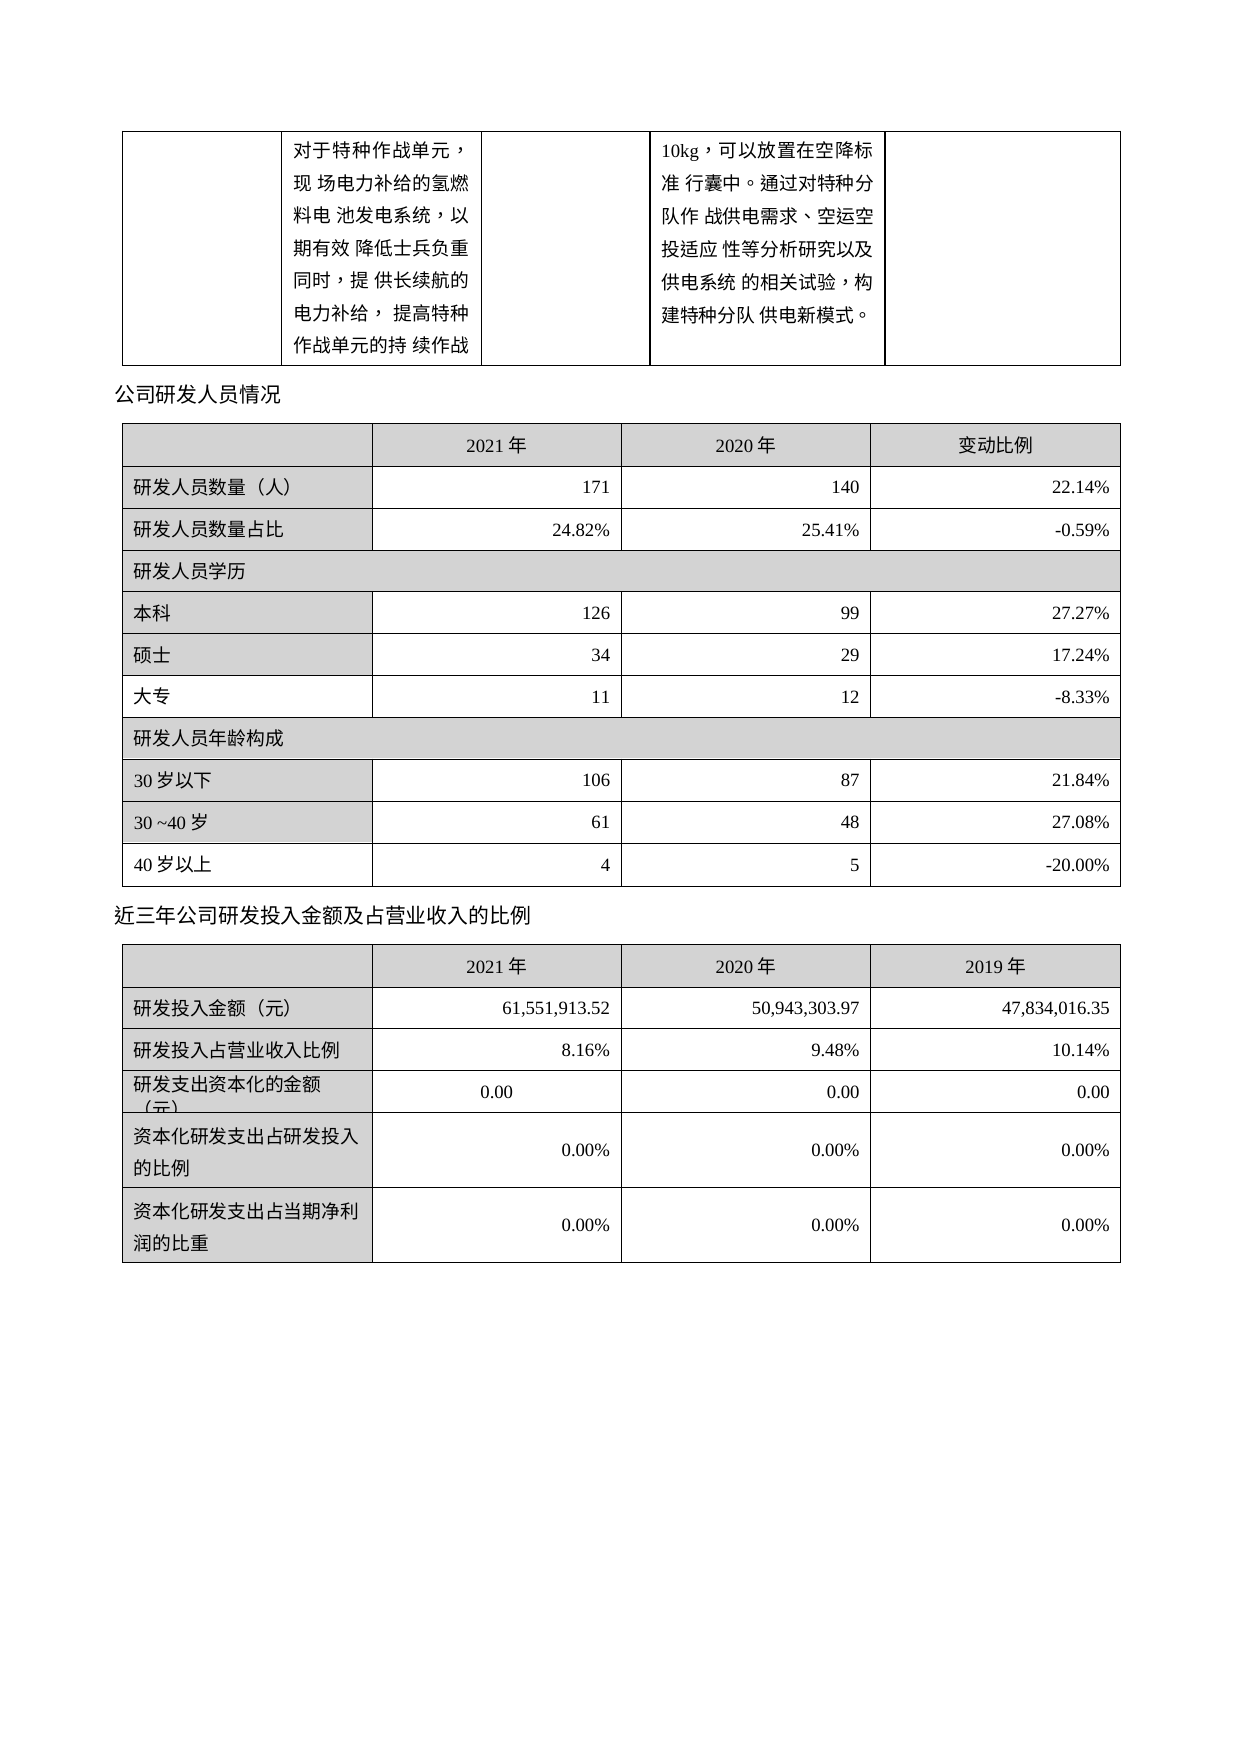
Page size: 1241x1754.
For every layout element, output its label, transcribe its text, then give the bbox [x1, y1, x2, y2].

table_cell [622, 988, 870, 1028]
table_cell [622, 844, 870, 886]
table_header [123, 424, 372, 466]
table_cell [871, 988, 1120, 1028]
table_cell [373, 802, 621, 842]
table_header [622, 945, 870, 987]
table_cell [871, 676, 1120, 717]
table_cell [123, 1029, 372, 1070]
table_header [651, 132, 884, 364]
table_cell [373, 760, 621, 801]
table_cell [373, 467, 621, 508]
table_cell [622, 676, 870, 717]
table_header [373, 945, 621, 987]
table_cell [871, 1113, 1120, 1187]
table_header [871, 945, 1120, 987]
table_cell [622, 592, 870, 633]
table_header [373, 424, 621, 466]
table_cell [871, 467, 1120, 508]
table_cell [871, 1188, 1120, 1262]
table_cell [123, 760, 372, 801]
subtitle 近三年公司研发投入金额及占营业收入的比例 [70, 901, 1173, 929]
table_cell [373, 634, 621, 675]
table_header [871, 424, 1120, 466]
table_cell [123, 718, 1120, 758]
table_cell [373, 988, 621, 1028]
subtitle 公司研发人员情况 [70, 380, 1173, 409]
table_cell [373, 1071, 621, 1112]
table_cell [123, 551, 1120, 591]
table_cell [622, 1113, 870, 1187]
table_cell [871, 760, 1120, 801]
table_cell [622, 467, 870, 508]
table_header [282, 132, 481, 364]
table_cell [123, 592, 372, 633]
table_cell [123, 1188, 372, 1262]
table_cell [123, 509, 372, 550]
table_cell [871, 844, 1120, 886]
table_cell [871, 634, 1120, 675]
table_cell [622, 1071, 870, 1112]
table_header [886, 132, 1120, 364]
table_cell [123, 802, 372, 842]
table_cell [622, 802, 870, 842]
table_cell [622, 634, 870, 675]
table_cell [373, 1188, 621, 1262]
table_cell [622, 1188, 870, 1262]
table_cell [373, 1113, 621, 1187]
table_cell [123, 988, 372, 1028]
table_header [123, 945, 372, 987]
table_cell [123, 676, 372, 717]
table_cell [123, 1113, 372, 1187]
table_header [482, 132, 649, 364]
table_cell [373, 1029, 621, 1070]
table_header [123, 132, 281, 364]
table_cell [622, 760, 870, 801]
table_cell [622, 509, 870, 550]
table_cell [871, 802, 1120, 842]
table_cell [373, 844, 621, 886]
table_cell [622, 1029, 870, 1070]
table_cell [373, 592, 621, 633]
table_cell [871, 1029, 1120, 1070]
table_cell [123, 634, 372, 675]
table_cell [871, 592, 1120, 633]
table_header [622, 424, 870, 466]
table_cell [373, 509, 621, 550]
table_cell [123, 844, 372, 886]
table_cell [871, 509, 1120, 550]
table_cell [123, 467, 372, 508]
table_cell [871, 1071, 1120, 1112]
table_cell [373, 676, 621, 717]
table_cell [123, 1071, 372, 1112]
